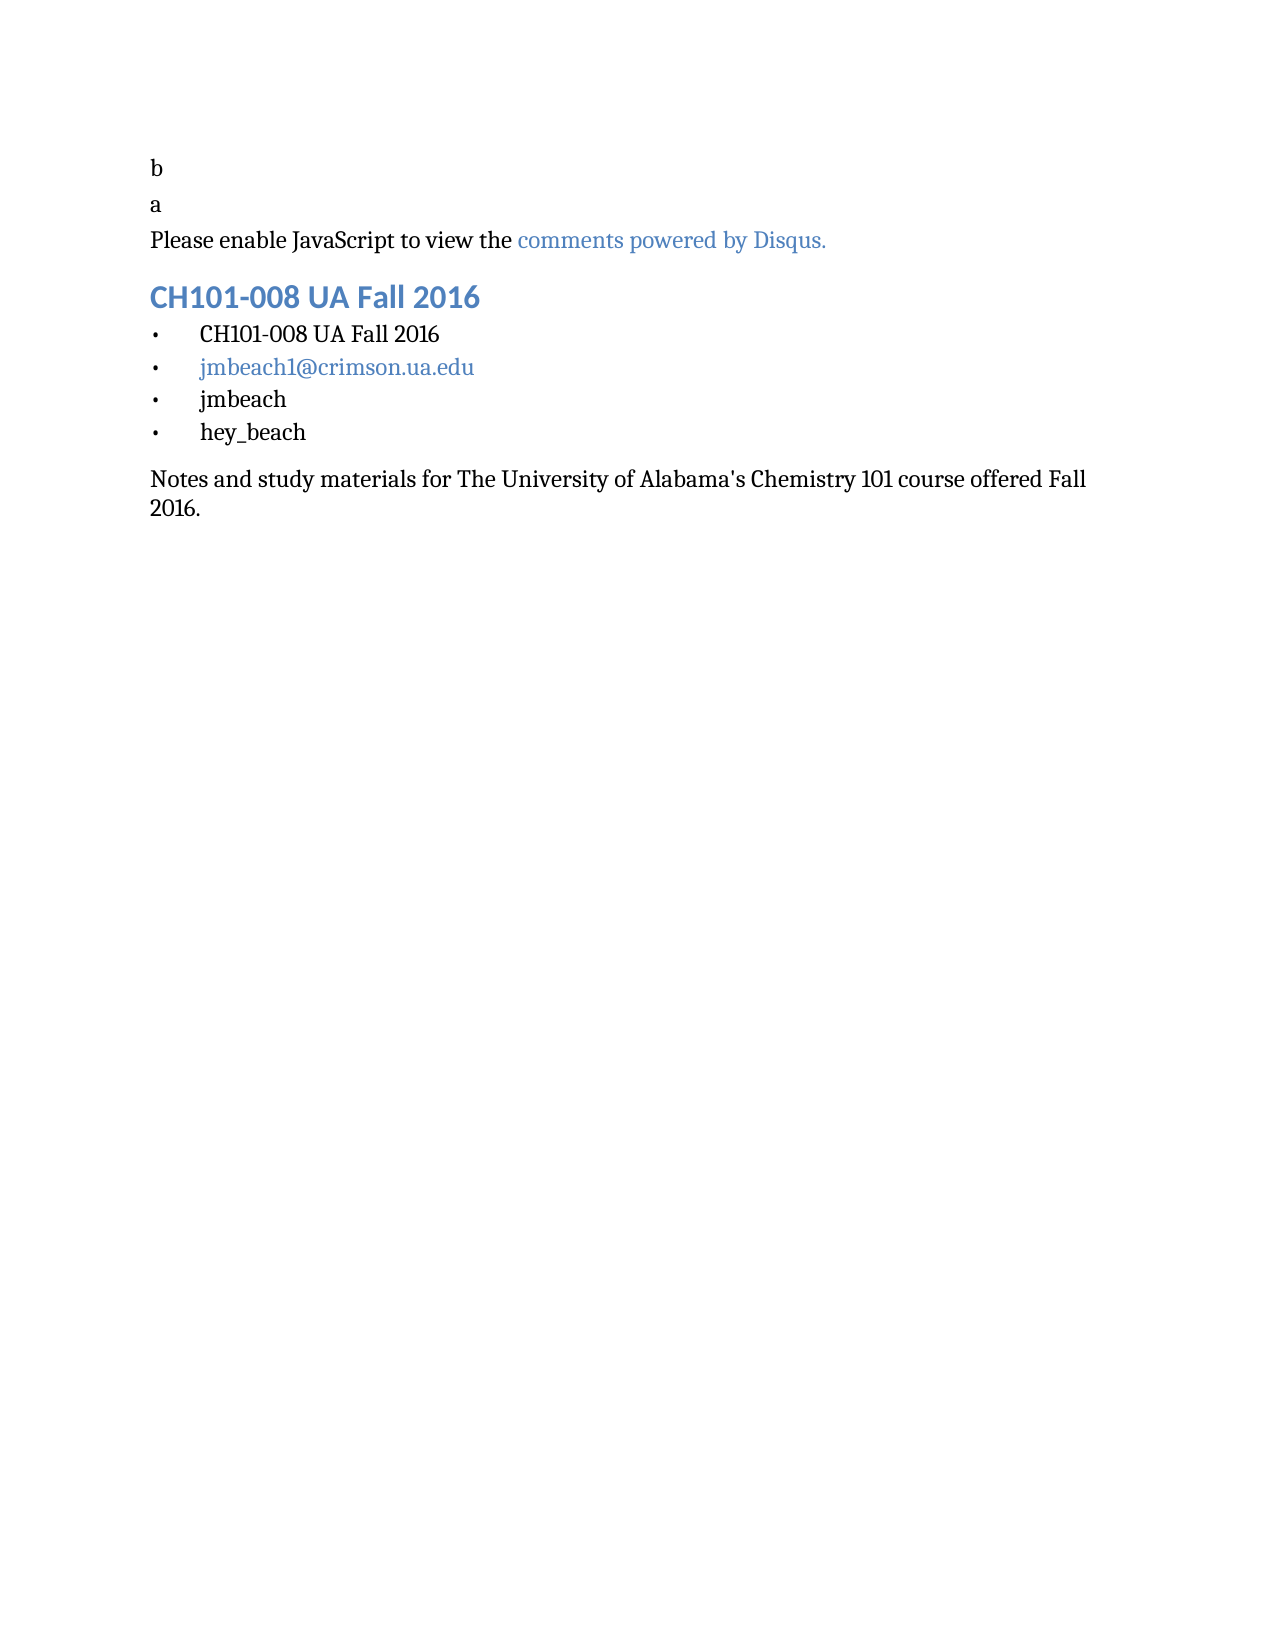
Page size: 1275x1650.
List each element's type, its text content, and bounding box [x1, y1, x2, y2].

list hey_beach [150, 418, 1125, 447]
list jmbeach [150, 385, 1125, 414]
table_cell a [139, 186, 1275, 222]
table_cell b [139, 150, 1275, 186]
list CH101-008 UA Fall 2016 [150, 320, 1125, 349]
list jmbeach1@crimson.ua.edu [150, 353, 1125, 382]
text Please enable JavaScript to view the comments powered by Disqus. [150, 226, 1125, 255]
text Notes and study materials for The University of Alabama's Chemistry 101 course offered Fall 2016. [150, 465, 1125, 523]
subtitle CH101-008 UA Fall 2016 [150, 276, 1125, 317]
